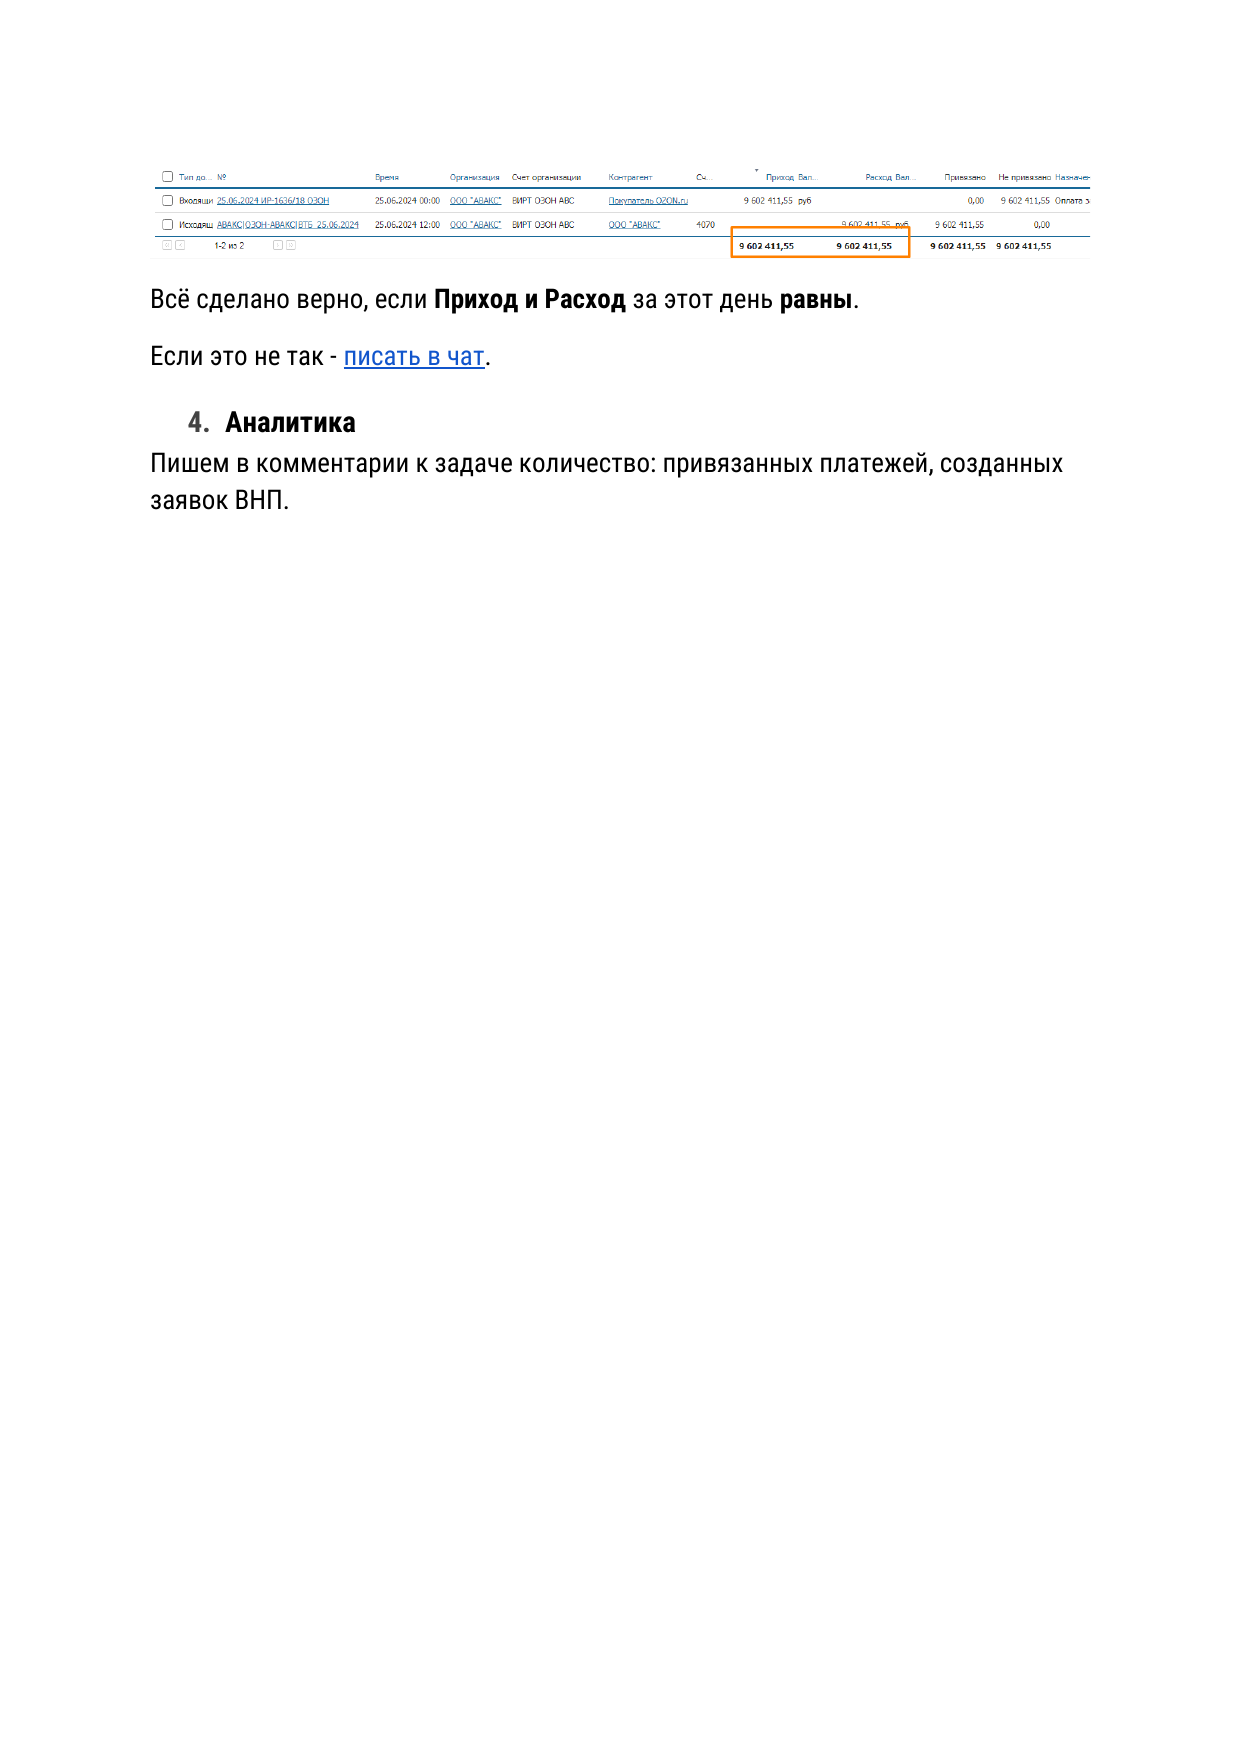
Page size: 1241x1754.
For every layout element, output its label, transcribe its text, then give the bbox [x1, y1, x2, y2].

picture [150, 150, 1091, 259]
text Всё сделано верно, если Приход и Расход за этот день равны. [150, 283, 1090, 315]
subtitle Аналитика [187, 405, 1090, 439]
text Пишем в комментарии к задаче количество: привязанных платежей, созданных заявок ВНП. [150, 448, 1090, 516]
text Если это не так - писать в чат. [150, 340, 1090, 372]
